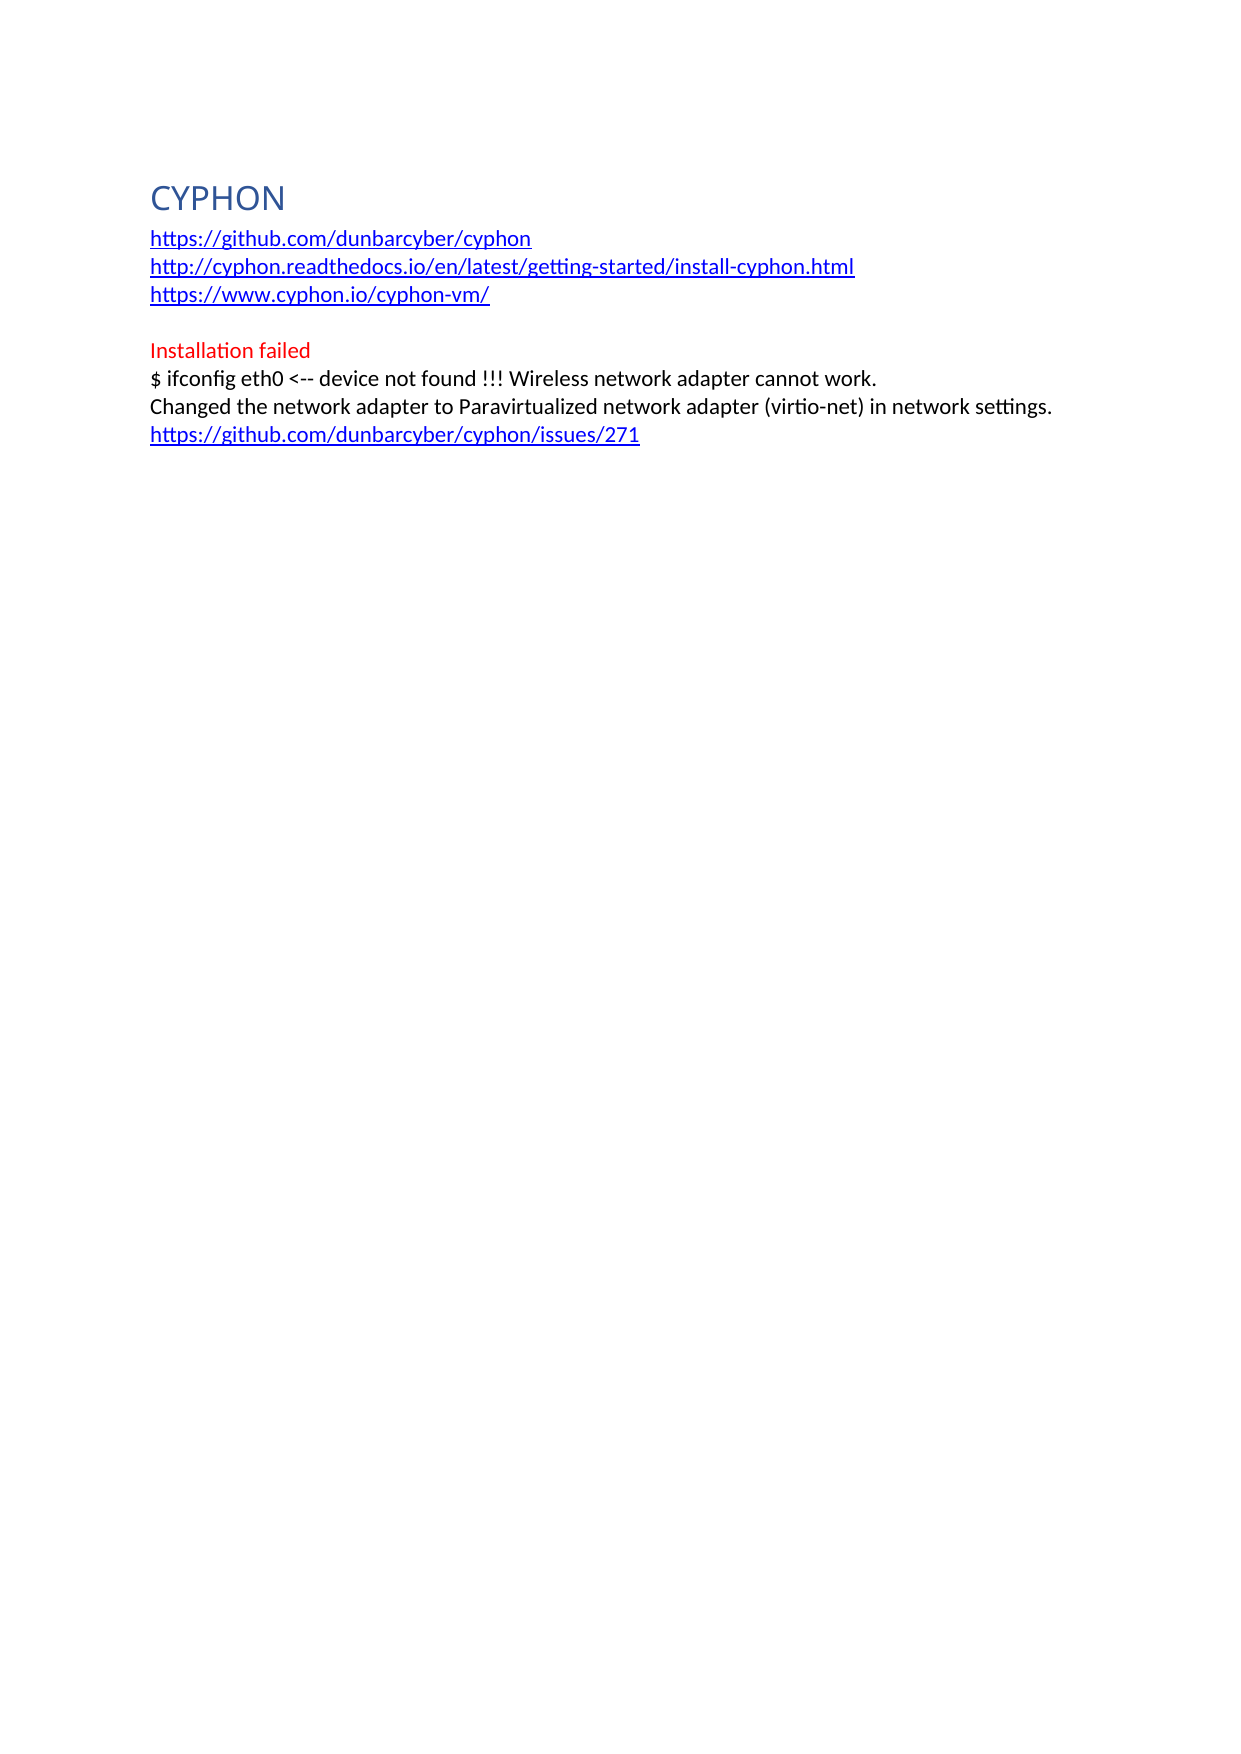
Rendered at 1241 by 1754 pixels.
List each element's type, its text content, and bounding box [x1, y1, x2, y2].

text Changed the network adapter to Paravirtualized network adapter (virtio-net) in network settings. [150, 392, 1090, 420]
text https://www.cyphon.io/cyphon-vm/ [150, 280, 1090, 308]
text https://github.com/dunbarcyber/cyphon [150, 224, 1090, 252]
subtitle CYPHON [150, 175, 1090, 220]
text https://github.com/dunbarcyber/cyphon/issues/271 [150, 420, 1090, 448]
text Installation failed [150, 336, 1090, 364]
text http://cyphon.readthedocs.io/en/latest/getting-started/install-cyphon.html [150, 252, 1090, 280]
text $ ifconfig eth0 <-- device not found !!! Wireless network adapter cannot work. [150, 364, 1090, 392]
